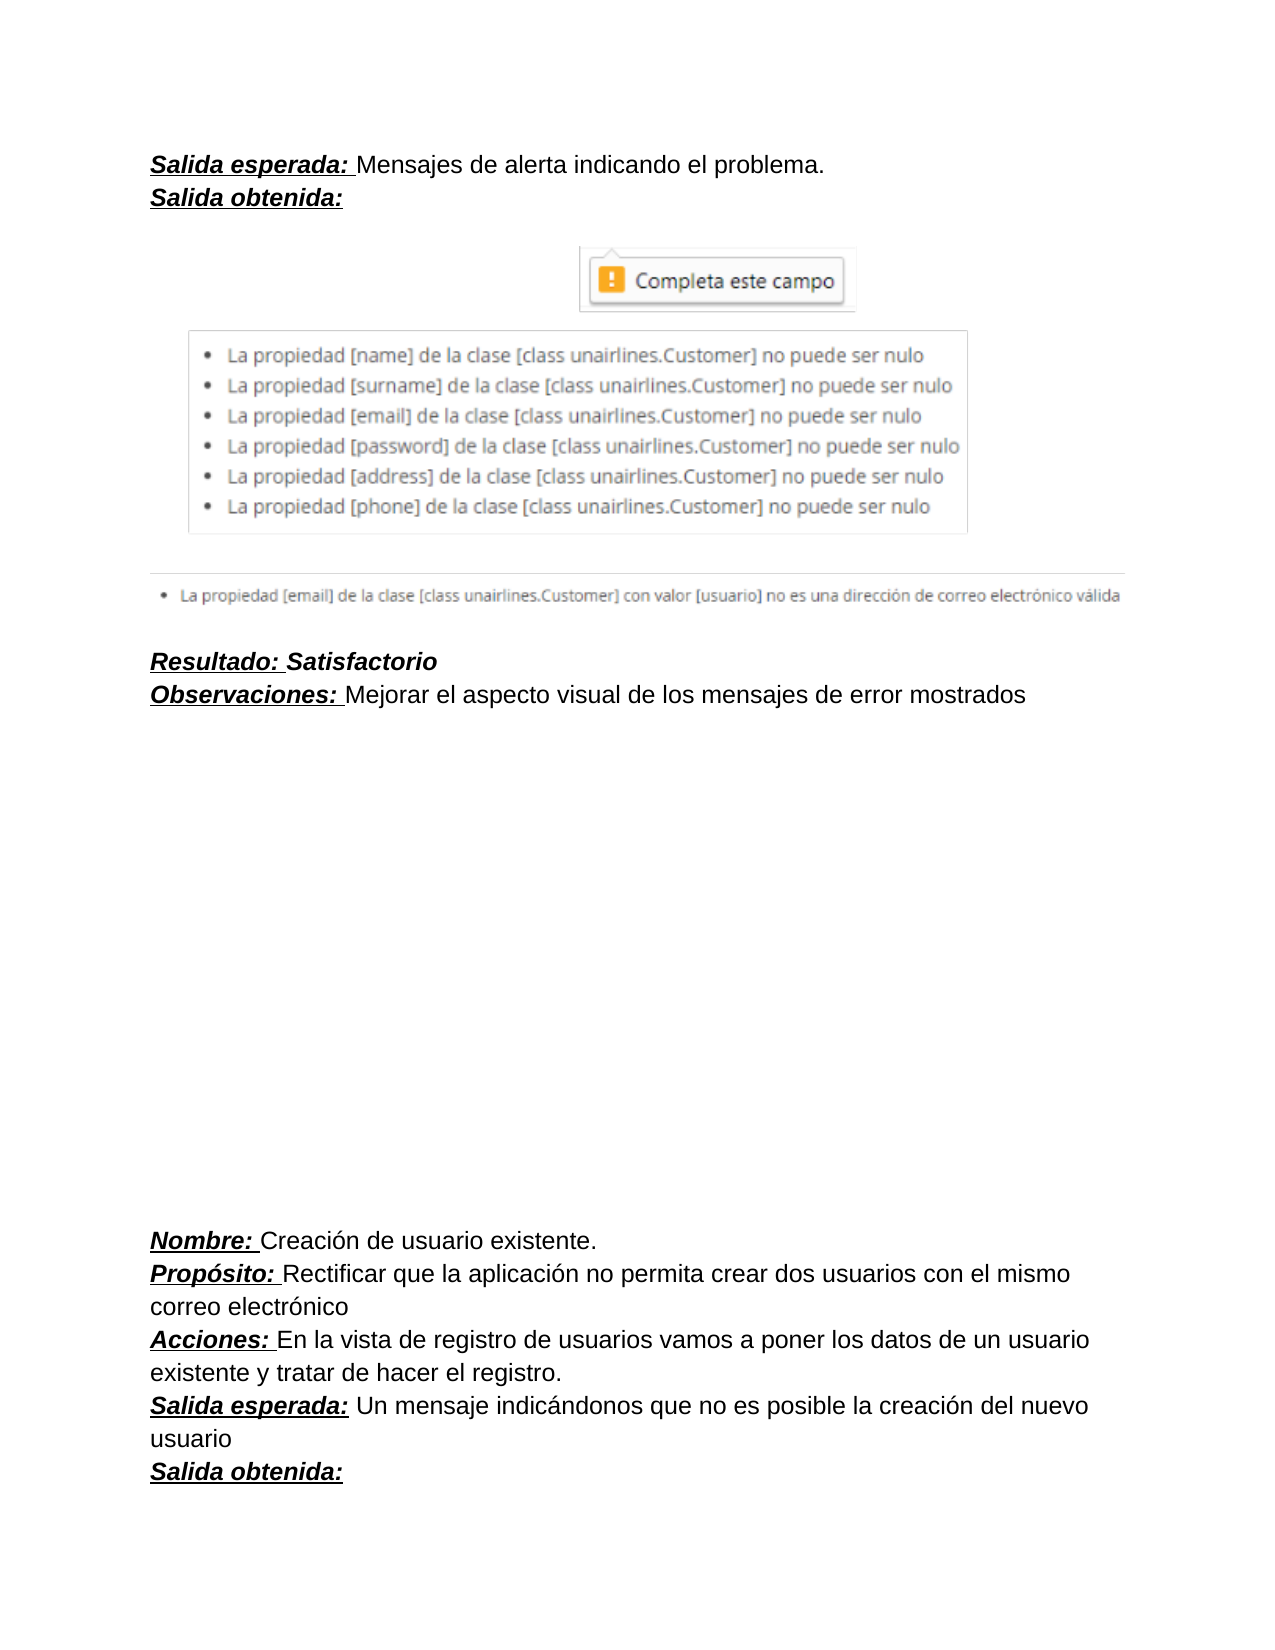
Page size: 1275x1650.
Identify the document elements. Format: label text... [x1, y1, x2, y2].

text Propósito: Rectificar que la aplicación no permita crear dos usuarios con el mismo correo electrónico [150, 1259, 1125, 1321]
text Acciones: En la vista de registro de usuarios vamos a poner los datos de un usuario existente y tratar de hacer el registro. [150, 1325, 1125, 1387]
text Salida obtenida: [150, 1457, 1125, 1486]
text Salida esperada: Un mensaje indicándonos que no es posible la creación del nuevo usuario [150, 1391, 1125, 1453]
text Resultado: Satisfactorio [150, 647, 1125, 675]
picture [150, 246, 1125, 613]
text Nombre: Creación de usuario existente. [150, 1226, 1125, 1255]
text Salida esperada: Mensajes de alerta indicando el problema. [150, 150, 1125, 179]
text Salida obtenida: [150, 183, 1125, 212]
text Observaciones: Mejorar el aspecto visual de los mensajes de error mostrados [150, 680, 1125, 708]
